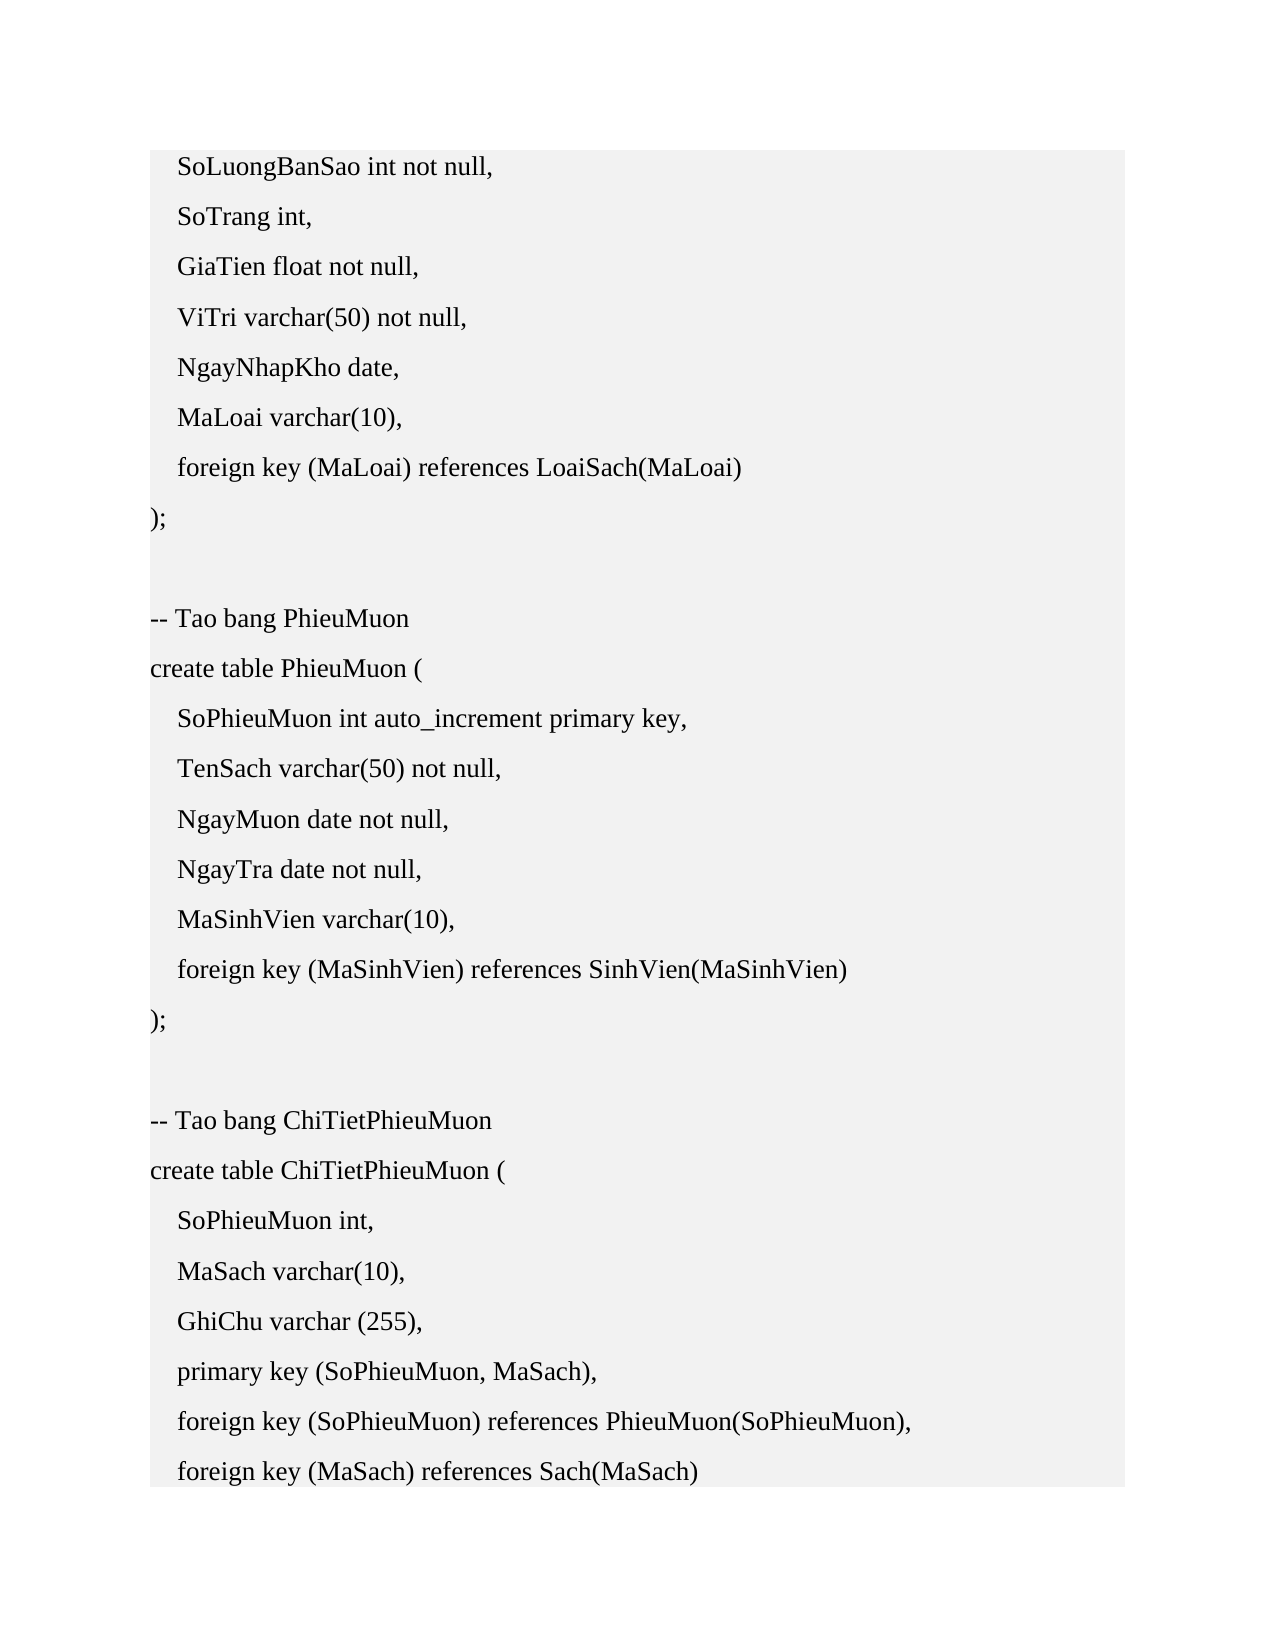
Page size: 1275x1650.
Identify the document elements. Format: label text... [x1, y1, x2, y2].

text GhiChu varchar (255), [150, 1305, 1125, 1336]
text foreign key (SoPhieuMuon) references PhieuMuon(SoPhieuMuon), [150, 1405, 1125, 1436]
text ); [150, 501, 1125, 533]
text ); [150, 1003, 1125, 1035]
text foreign key (MaLoai) references LoaiSach(MaLoai) [150, 451, 1125, 482]
text NgayMuon date not null, [150, 803, 1125, 834]
text SoPhieuMuon int auto_increment primary key, [150, 702, 1125, 733]
text primary key (SoPhieuMuon, MaSach), [150, 1355, 1125, 1386]
text MaSinhVien varchar(10), [150, 903, 1125, 934]
text GiaTien float not null, [150, 250, 1125, 282]
text -- Tao bang PhieuMuon [150, 602, 1125, 633]
text MaSach varchar(10), [150, 1254, 1125, 1286]
text create table ChiTietPhieuMuon ( [150, 1154, 1125, 1185]
text ViTri varchar(50) not null, [150, 301, 1125, 332]
text foreign key (MaSach) references Sach(MaSach) [150, 1455, 1125, 1487]
text create table PhieuMuon ( [150, 652, 1125, 683]
text foreign key (MaSinhVien) references SinhVien(MaSinhVien) [150, 953, 1125, 984]
text SoLuongBanSao int not null, [150, 150, 1125, 181]
text TenSach varchar(50) not null, [150, 752, 1125, 784]
text SoPhieuMuon int, [150, 1204, 1125, 1236]
text NgayTra date not null, [150, 853, 1125, 884]
text MaLoai varchar(10), [150, 401, 1125, 432]
text SoTrang int, [150, 200, 1125, 231]
text -- Tao bang ChiTietPhieuMuon [150, 1104, 1125, 1135]
text NgayNhapKho date, [150, 351, 1125, 382]
